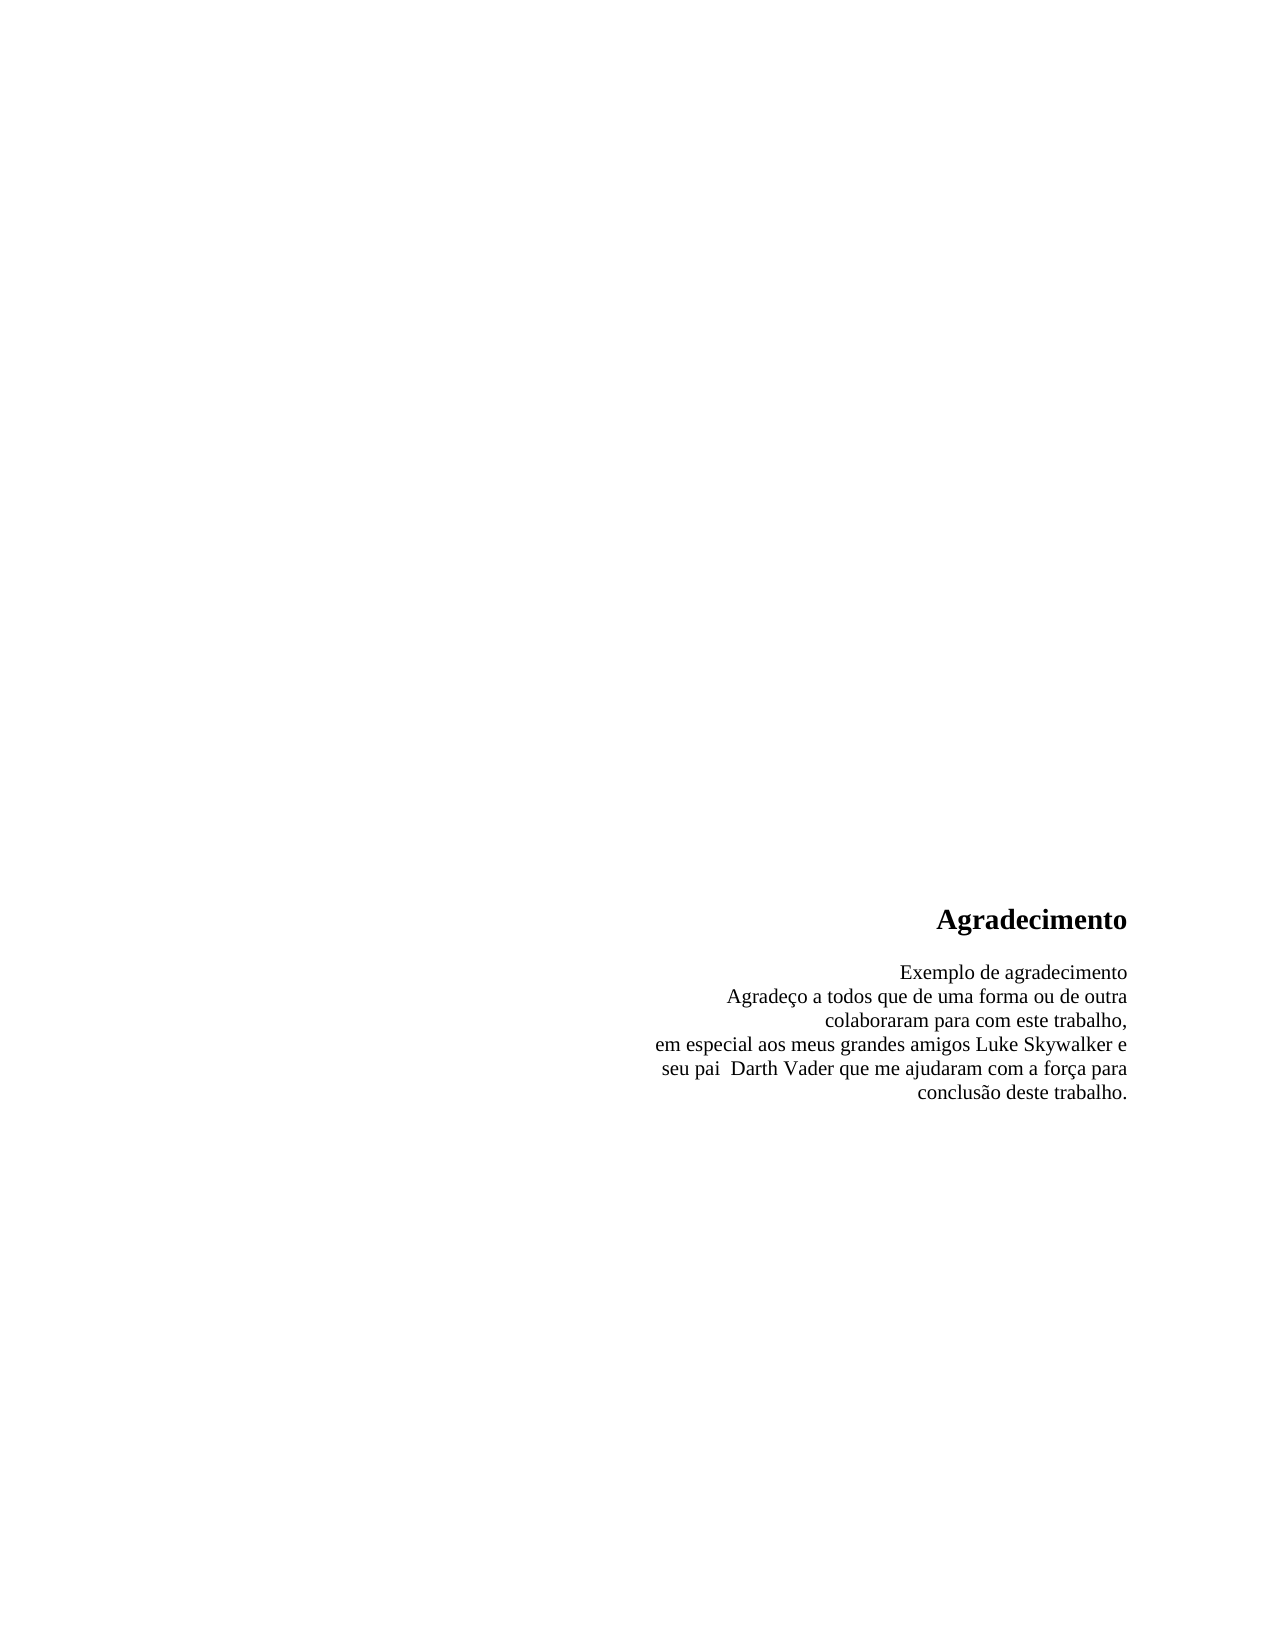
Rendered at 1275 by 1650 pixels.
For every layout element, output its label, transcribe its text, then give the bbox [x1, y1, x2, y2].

text Agradecimento [148, 902, 1127, 936]
text Exemplo de agradecimento [148, 960, 1127, 984]
text Agradeço a todos que de uma forma ou de outra colaboraram para com este trabalho, [650, 984, 1127, 1032]
text em especial aos meus grandes amigos Luke Skywalker e seu pai Darth Vader que me ajudaram com a força para conclusão deste trabalho. [650, 1032, 1127, 1104]
